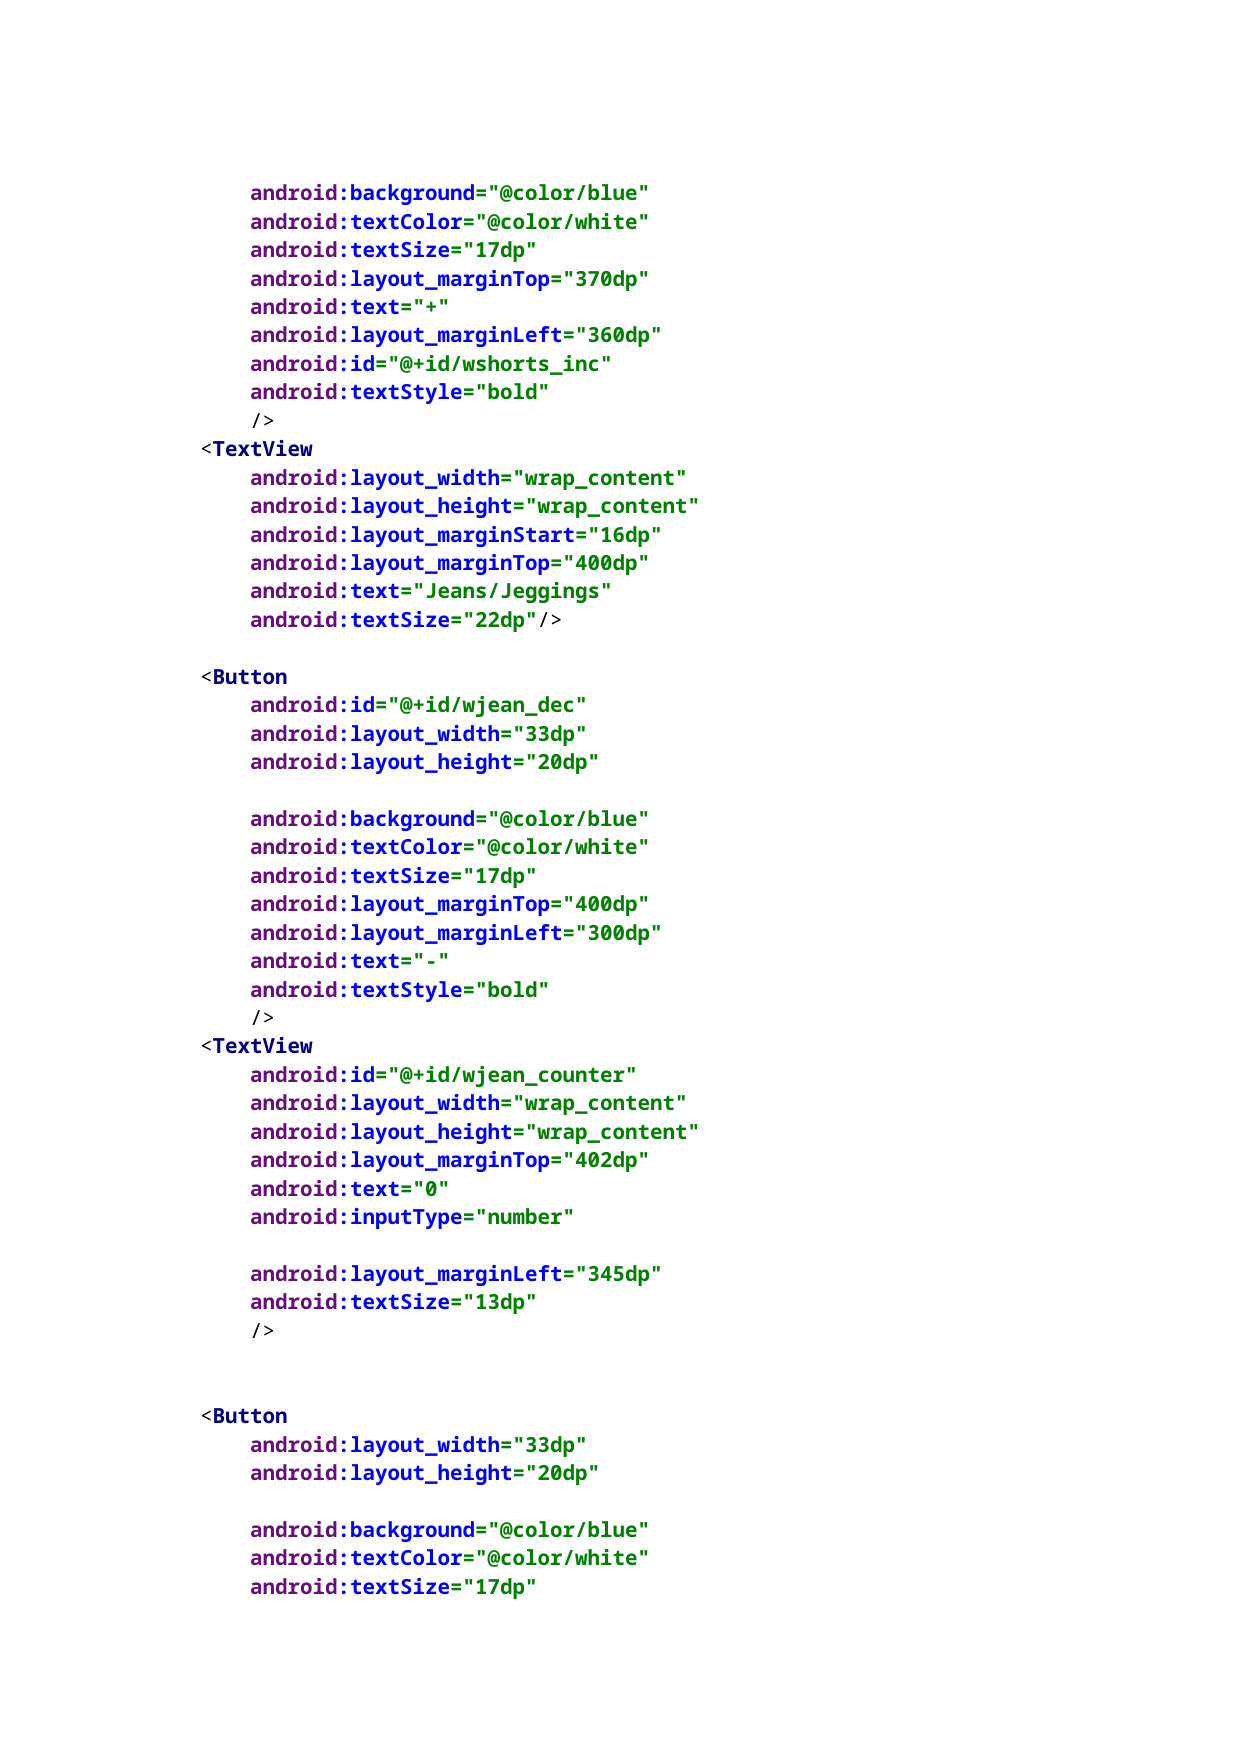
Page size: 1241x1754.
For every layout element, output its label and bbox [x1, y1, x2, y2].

text [150, 150, 1090, 1600]
